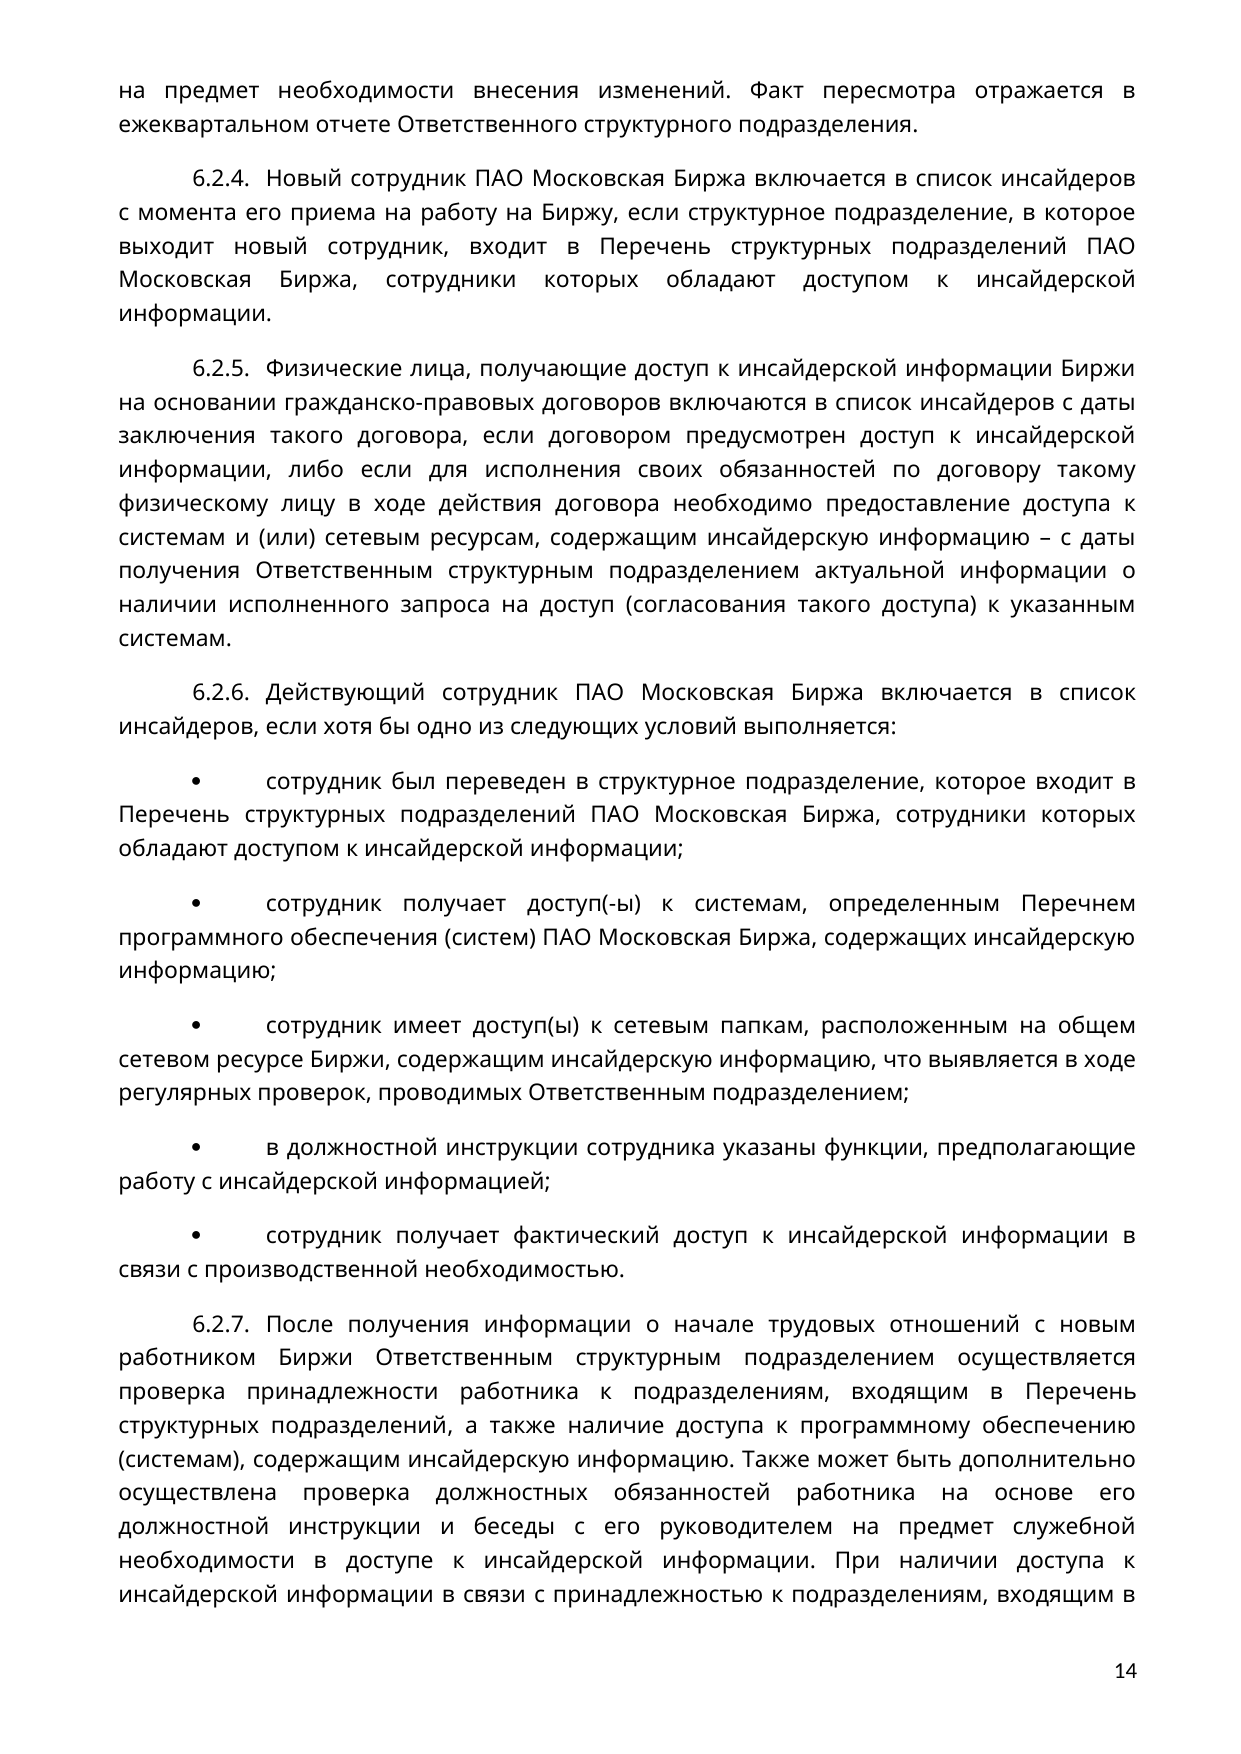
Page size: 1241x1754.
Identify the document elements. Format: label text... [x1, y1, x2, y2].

list Физические лица, получающие доступ к инсайдерской информации Биржи на основании гражданско-правовых договоров включаются в список инсайдеров с даты заключения такого договора, если договором предусмотрен доступ к инсайдерской информации, либо если для исполнения своих обязанностей по договору такому физическому лицу в ходе действия договора необходимо предоставление доступа к системам и (или) сетевым ресурсам, содержащим инсайдерскую информацию – с даты получения Ответственным структурным подразделением актуальной информации о наличии исполненного запроса на доступ (согласования такого доступа) к указанным системам. [118, 352, 1137, 653]
list в должностной инструкции сотрудника указаны функции, предполагающие работу с инсайдерской информацией; [118, 1131, 1137, 1196]
list Новый сотрудник ПАО Московская Биржа включается в список инсайдеров с момента его приема на работу на Биржу, если структурное подразделение, в которое выходит новый сотрудник, входит в Перечень структурных подразделений ПАО Московская Биржа, сотрудники которых обладают доступом к инсайдерской информации. [118, 162, 1137, 328]
list сотрудник получает доступ(-ы) к системам, определенным Перечнем программного обеспечения (систем) ПАО Московская Биржа, содержащих инсайдерскую информацию; [118, 887, 1137, 986]
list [118, 1308, 1137, 1609]
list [118, 74, 1137, 139]
list сотрудник имеет доступ(ы) к сетевым папкам, расположенным на общем сетевом ресурсе Биржи, содержащим инсайдерскую информацию, что выявляется в ходе регулярных проверок, проводимых Ответственным подразделением; [118, 1009, 1137, 1108]
list сотрудник получает фактический доступ к инсайдерской информации в связи с производственной необходимостью. [118, 1219, 1137, 1284]
list сотрудник был переведен в структурное подразделение, которое входит в Перечень структурных подразделений ПАО Московская Биржа, сотрудники которых обладают доступом к инсайдерской информации; [118, 765, 1137, 863]
list Действующий сотрудник ПАО Московская Биржа включается в список инсайдеров, если хотя бы одно из следующих условий выполняется: [118, 676, 1137, 741]
